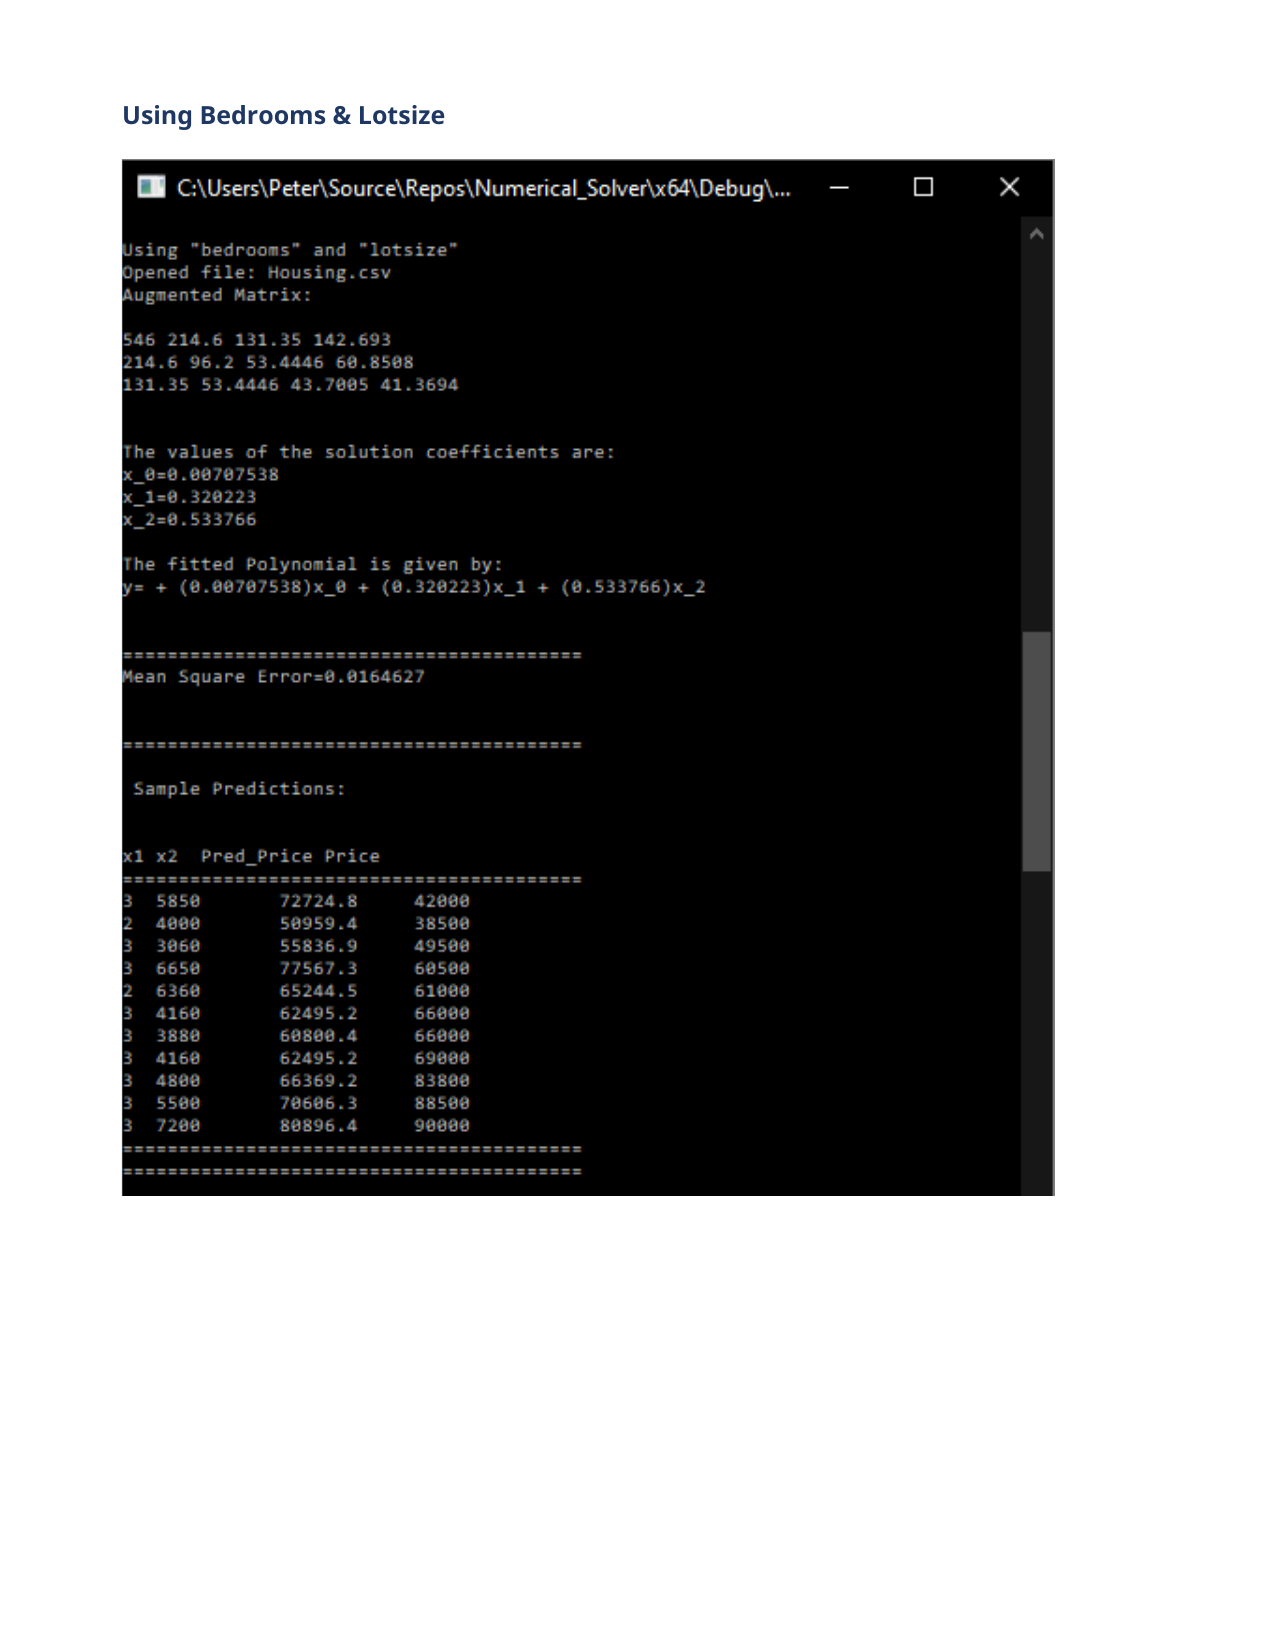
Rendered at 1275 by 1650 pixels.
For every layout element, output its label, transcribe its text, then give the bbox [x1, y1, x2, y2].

subtitle Using Bedrooms & Lotsize [122, 98, 1172, 132]
picture [121, 159, 1055, 1196]
